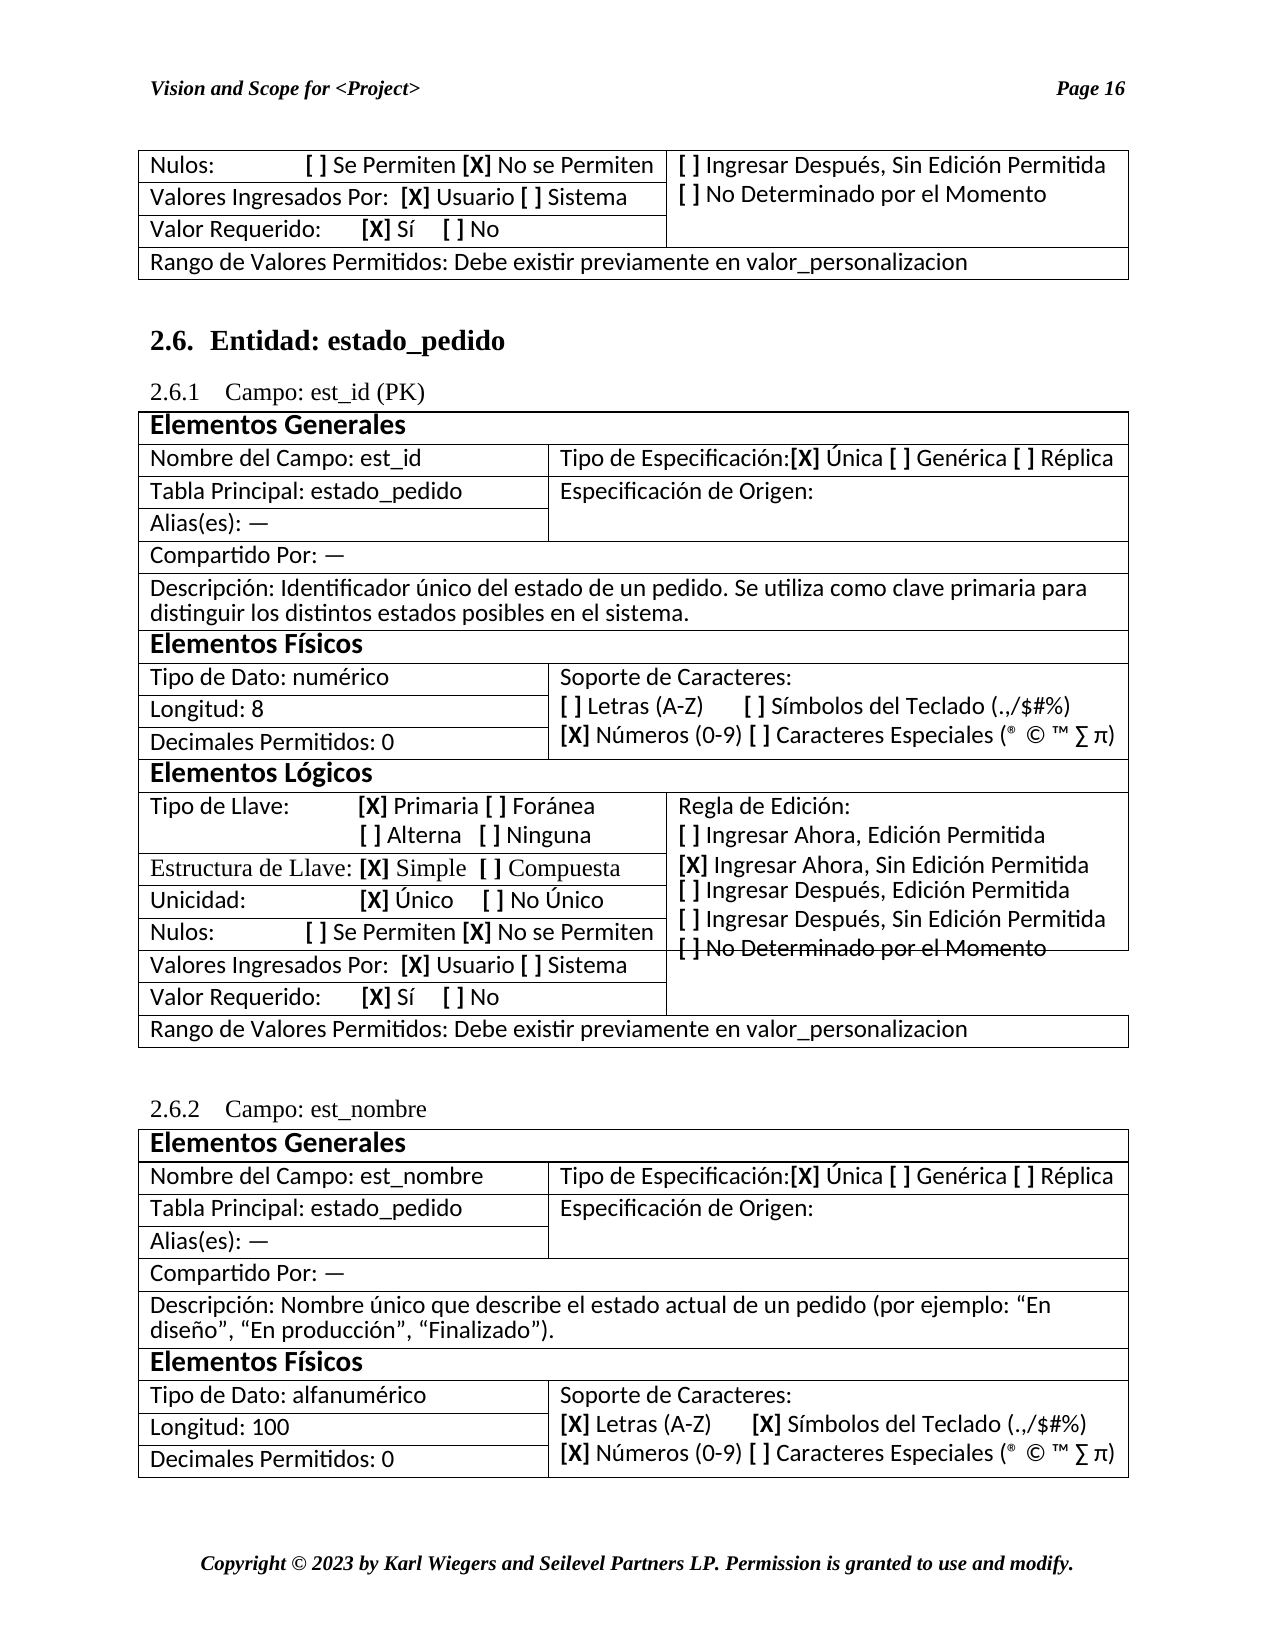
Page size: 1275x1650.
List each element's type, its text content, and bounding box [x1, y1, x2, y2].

table_cell Compartido Por: — [139, 542, 1128, 573]
table_cell Tipo de Llave: [X] Primaria [ ] Foránea [ ] Alterna [ ] Ninguna [139, 793, 666, 853]
table_cell Tipo de Dato: numérico [139, 664, 548, 695]
table_cell Nulos: [ ] Se Permiten [X] No se Permiten [139, 151, 666, 182]
table_cell Longitud: 8 [139, 696, 548, 727]
table_cell Soporte de Caracteres: [ ] Letras (A-Z) [ ] Símbolos del Teclado (.,/$#%) [X] Números (0-9) [ ] Caracteres Especiales (® © ™ ∑ π) [549, 664, 1128, 759]
table_cell Especificación de Origen: [549, 477, 1128, 541]
table_cell Descripción: Identificador único del estado de un pedido. Se utiliza como clave primaria para distinguir los distintos estados posibles en el sistema. [139, 574, 1128, 630]
table_cell Tipo de Dato: alfanumérico [139, 1381, 548, 1412]
table_cell Tipo de Especificación:[X] Única [ ] Genérica [ ] Réplica [549, 445, 1128, 476]
table_cell Nombre del Campo: est_nombre [139, 1163, 548, 1194]
table_cell Soporte de Caracteres: [X] Letras (A-Z) [X] Símbolos del Teclado (.,/$#%) [X] Números (0-9) [ ] Caracteres Especiales (® © ™ ∑ π) [549, 1381, 1128, 1477]
table_cell Alias(es): — [139, 1227, 548, 1258]
subtitle Campo: est_nombre [150, 1098, 1125, 1123]
table_cell Alias(es): — [139, 509, 548, 541]
table_cell Valores Ingresados Por: [X] Usuario [ ] Sistema [139, 951, 666, 982]
table_cell Nulos: [ ] Se Permiten [X] No se Permiten [139, 919, 666, 950]
table_header Elementos Generales [139, 413, 1128, 444]
table_cell Valores Ingresados Por: [X] Usuario [ ] Sistema [139, 183, 666, 214]
table_cell Unicidad: [X] Único [ ] No Único [139, 886, 666, 918]
table_cell Elementos Lógicos [139, 760, 1128, 792]
table_cell Decimales Permitidos: 0 [139, 728, 548, 759]
table_cell Valor Requerido: [X] Sí [ ] No [139, 216, 666, 247]
table_cell Tabla Principal: estado_pedido [139, 477, 548, 508]
table_cell Regla de Edición: [ ] Ingresar Ahora, Edición Permitida [X] Ingresar Ahora, Sin Edición Permitida [ ] Ingresar Después, Edición Permitida [ ] Ingresar Después, Sin Edición Permitida [ ] No Determinado por el Momento [667, 793, 1128, 950]
table_cell Elementos Físicos [139, 1349, 1128, 1380]
table_cell Nombre del Campo: est_id [139, 445, 548, 476]
table_cell Decimales Permitidos: 0 [139, 1446, 548, 1477]
table_cell Longitud: 100 [139, 1414, 548, 1445]
subtitle Entidad: estado_pedido [150, 330, 1125, 355]
subtitle Campo: est_id (PK) [150, 380, 1125, 405]
table_cell Tipo de Especificación:[X] Única [ ] Genérica [ ] Réplica [549, 1163, 1128, 1194]
table_cell Rango de Valores Permitidos: Debe existir previamente en valor_personalizacion [139, 1016, 1128, 1047]
table_cell Estructura de Llave: [X] Simple [ ] Compuesta [139, 854, 666, 885]
table_cell Tabla Principal: estado_pedido [139, 1195, 548, 1226]
table_header Elementos Generales [139, 1130, 1128, 1161]
table_cell Elementos Físicos [139, 631, 1128, 662]
table_cell Valor Requerido: [X] Sí [ ] No [139, 983, 666, 1014]
table_cell Especificación de Origen: [549, 1195, 1128, 1258]
table_cell Descripción: Nombre único que describe el estado actual de un pedido (por ejemplo: “En diseño”, “En producción”, “Finalizado”). [139, 1292, 1128, 1348]
table_cell Compartido Por: — [139, 1259, 1128, 1291]
table_cell Rango de Valores Permitidos: Debe existir previamente en valor_personalizacion [139, 248, 1128, 279]
